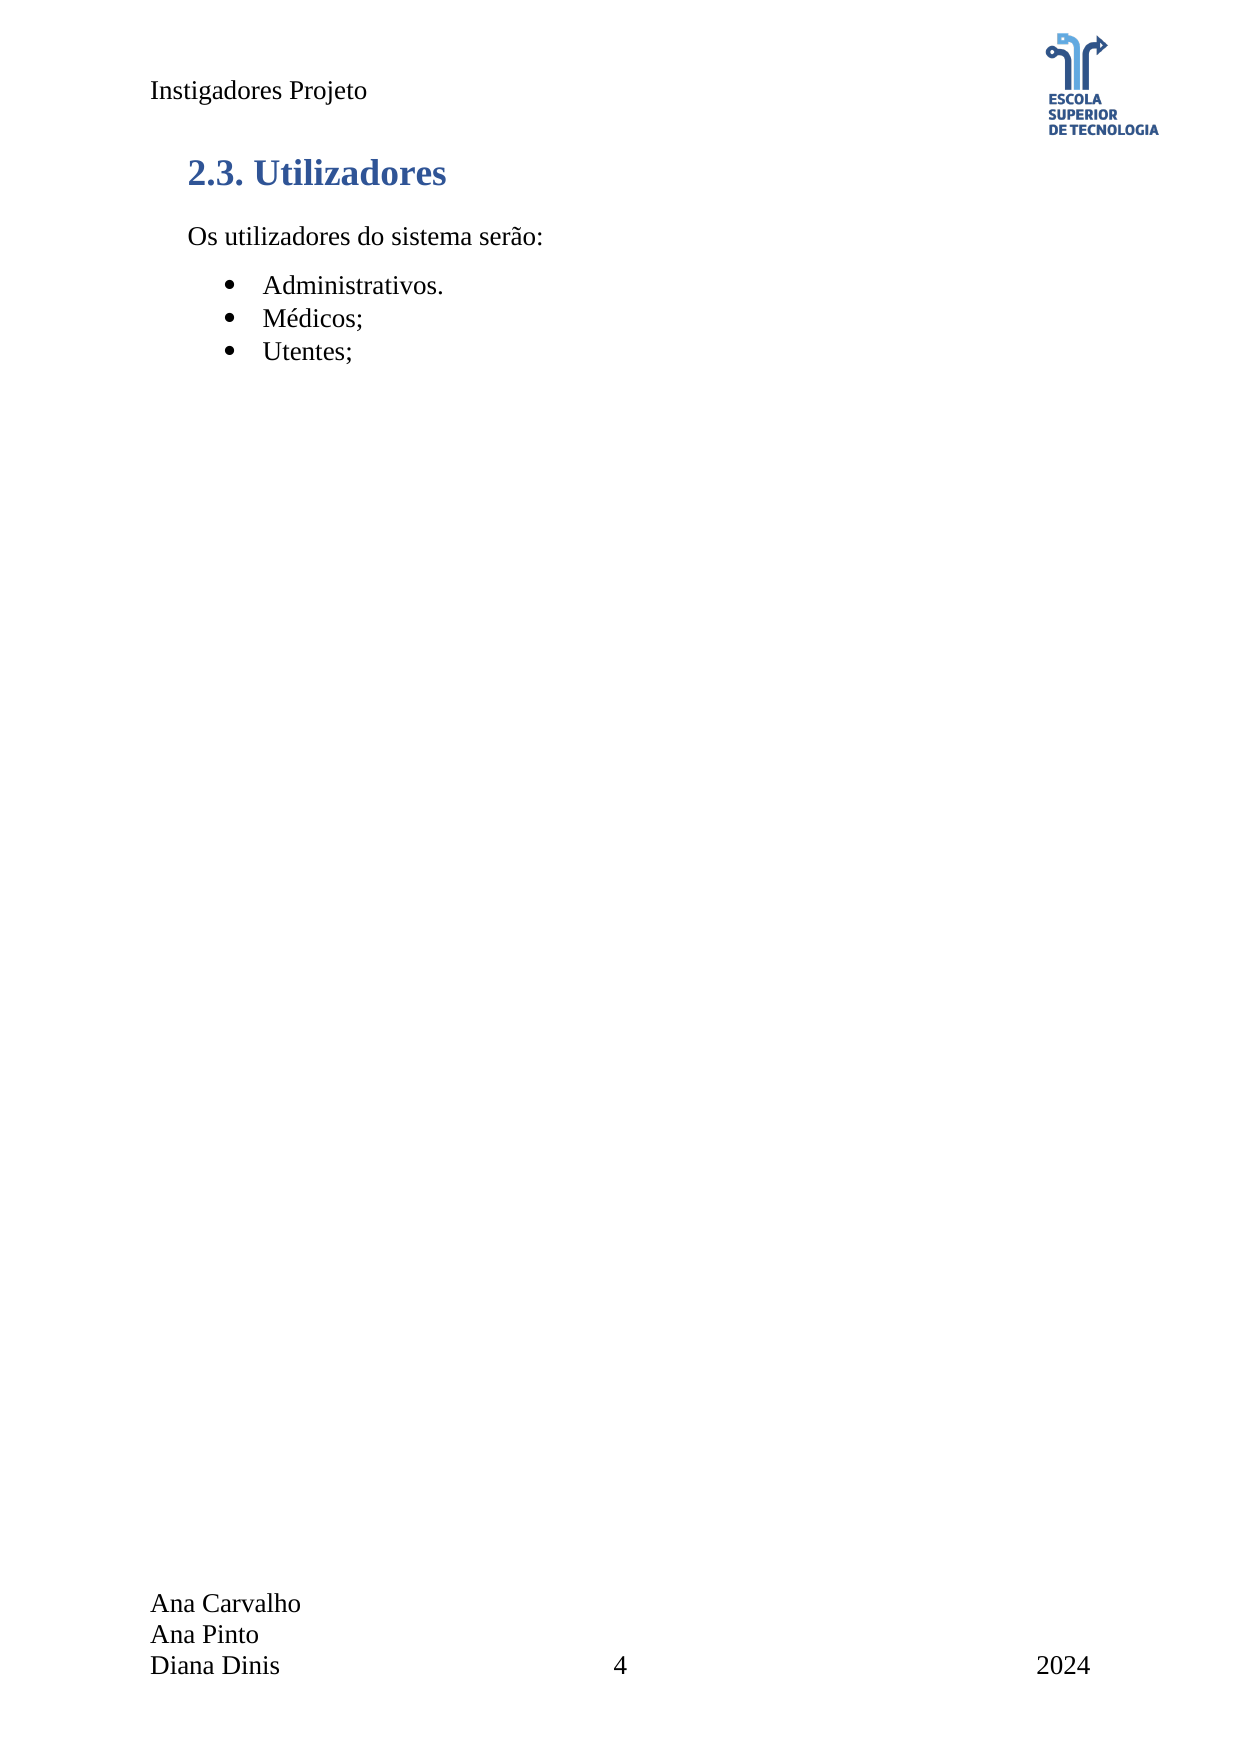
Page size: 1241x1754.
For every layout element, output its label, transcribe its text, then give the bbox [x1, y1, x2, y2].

list Administrativos. [225, 269, 1090, 301]
list Utentes; [225, 335, 1090, 366]
text Os utilizadores do sistema serão: [187, 220, 1090, 251]
list Médicos; [225, 302, 1090, 333]
subtitle Utilizadores [187, 150, 1090, 193]
picture [1043, 23, 1162, 142]
